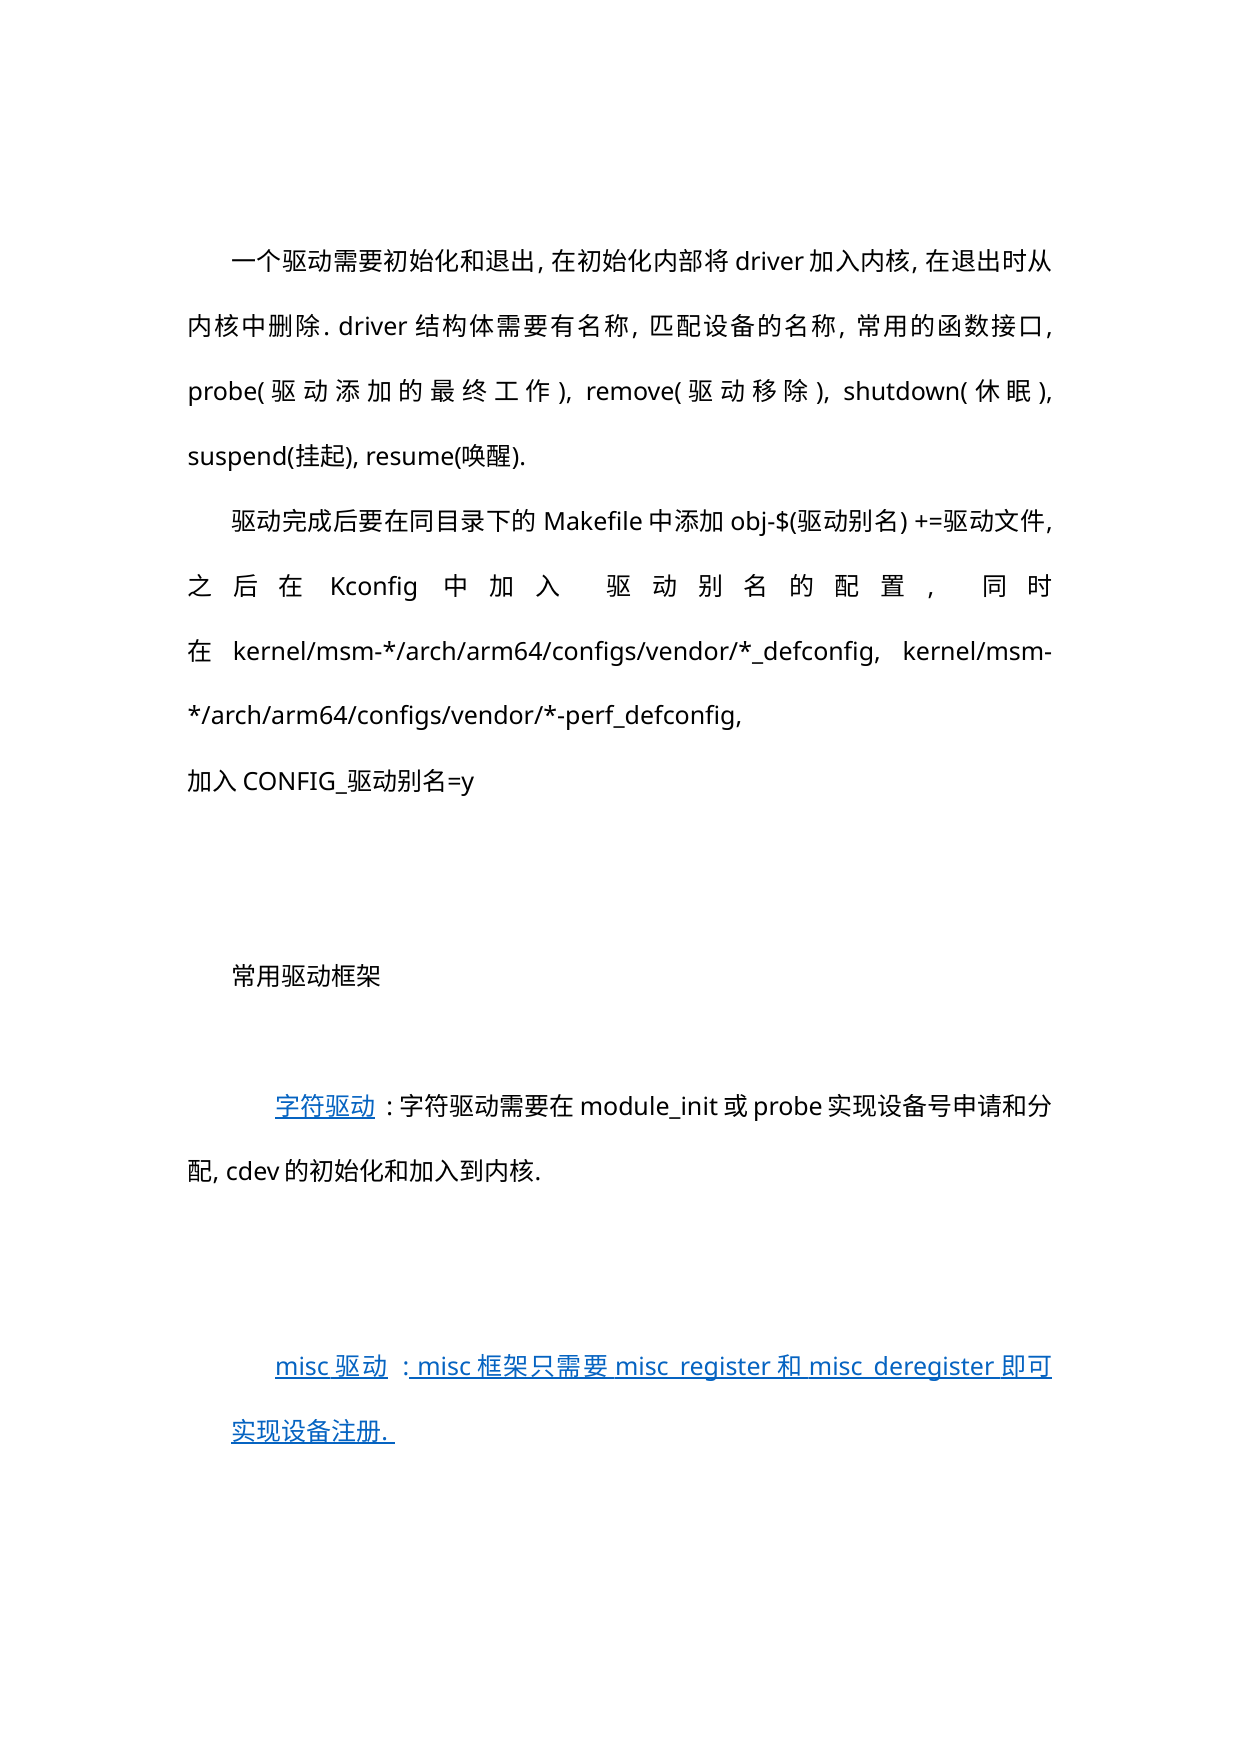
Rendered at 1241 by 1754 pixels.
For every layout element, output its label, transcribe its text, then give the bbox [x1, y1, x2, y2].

text 加入CONFIG_驱动别名=y [187, 747, 1053, 812]
text 常用驱动框架 [187, 942, 1053, 1007]
text 驱动完成后要在同目录下的Makefile中添加obj-$(驱动别名) +=驱动文件, 之后在Kconfig中加入 驱动别名的配置, 同时在kernel/msm-*/arch/arm64/configs/vendor/*_defconfig, kernel/msm-*/arch/arm64/configs/vendor/*-perf_defconfig, [187, 487, 1053, 747]
text 字符驱动 : 字符驱动需要在module_init或probe实现设备号申请和分配, cdev的初始化和加入到内核. [187, 1072, 1053, 1202]
text misc驱动 : misc框架只需要misc_register和misc_deregister即可实现设备注册. [231, 1332, 1053, 1462]
text 一个驱动需要初始化和退出, 在初始化内部将driver加入内核, 在退出时从内核中删除. driver结构体需要有名称, 匹配设备的名称, 常用的函数接口, probe(驱动添加的最终工作), remove(驱动移除), shutdown(休眠), suspend(挂起), resume(唤醒). [187, 227, 1053, 487]
